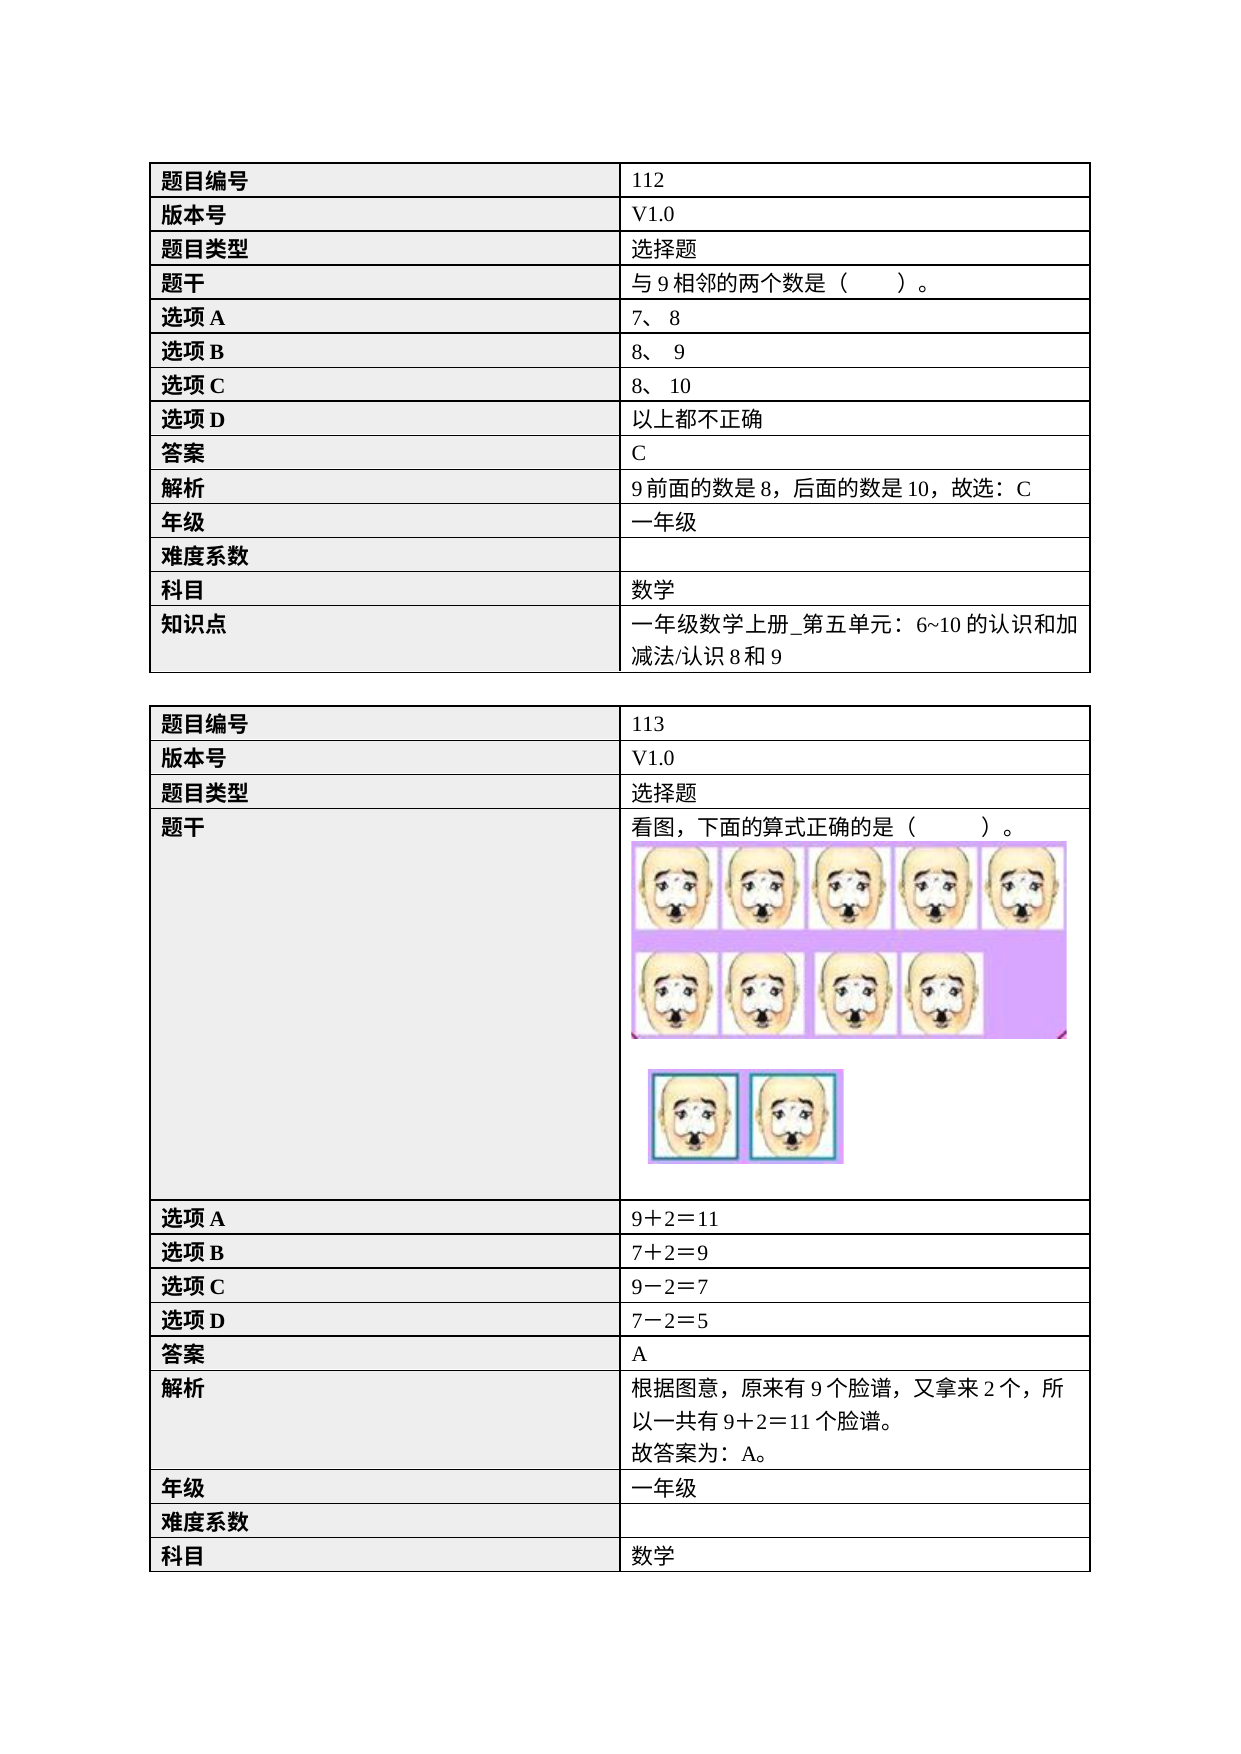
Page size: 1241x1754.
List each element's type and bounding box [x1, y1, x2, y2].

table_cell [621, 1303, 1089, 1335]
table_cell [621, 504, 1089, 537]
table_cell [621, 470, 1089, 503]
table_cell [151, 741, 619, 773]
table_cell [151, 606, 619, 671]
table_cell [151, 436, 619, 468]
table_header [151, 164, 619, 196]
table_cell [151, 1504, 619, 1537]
picture [631, 841, 1067, 1039]
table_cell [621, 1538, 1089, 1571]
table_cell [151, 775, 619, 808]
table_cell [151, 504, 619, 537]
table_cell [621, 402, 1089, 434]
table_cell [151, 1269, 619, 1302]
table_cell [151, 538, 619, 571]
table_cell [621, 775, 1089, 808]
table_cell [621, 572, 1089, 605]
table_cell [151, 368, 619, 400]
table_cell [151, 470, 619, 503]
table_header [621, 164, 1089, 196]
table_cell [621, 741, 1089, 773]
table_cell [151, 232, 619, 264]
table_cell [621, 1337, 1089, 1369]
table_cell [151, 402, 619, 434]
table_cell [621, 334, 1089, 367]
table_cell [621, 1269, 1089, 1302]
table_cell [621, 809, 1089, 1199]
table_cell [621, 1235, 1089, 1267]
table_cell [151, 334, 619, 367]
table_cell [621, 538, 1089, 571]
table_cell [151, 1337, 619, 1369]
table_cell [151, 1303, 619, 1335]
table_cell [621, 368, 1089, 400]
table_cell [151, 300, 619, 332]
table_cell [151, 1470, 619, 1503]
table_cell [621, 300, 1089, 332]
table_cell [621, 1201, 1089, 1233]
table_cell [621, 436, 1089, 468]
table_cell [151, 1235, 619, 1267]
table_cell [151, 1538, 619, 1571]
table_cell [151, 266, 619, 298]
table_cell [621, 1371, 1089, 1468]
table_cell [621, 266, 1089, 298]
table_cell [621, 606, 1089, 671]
picture [647, 1069, 844, 1164]
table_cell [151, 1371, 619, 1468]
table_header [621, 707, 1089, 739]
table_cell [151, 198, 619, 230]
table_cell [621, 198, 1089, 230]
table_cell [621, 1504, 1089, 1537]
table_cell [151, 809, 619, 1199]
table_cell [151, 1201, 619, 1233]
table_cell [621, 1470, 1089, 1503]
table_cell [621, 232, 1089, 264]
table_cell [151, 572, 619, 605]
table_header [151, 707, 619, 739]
